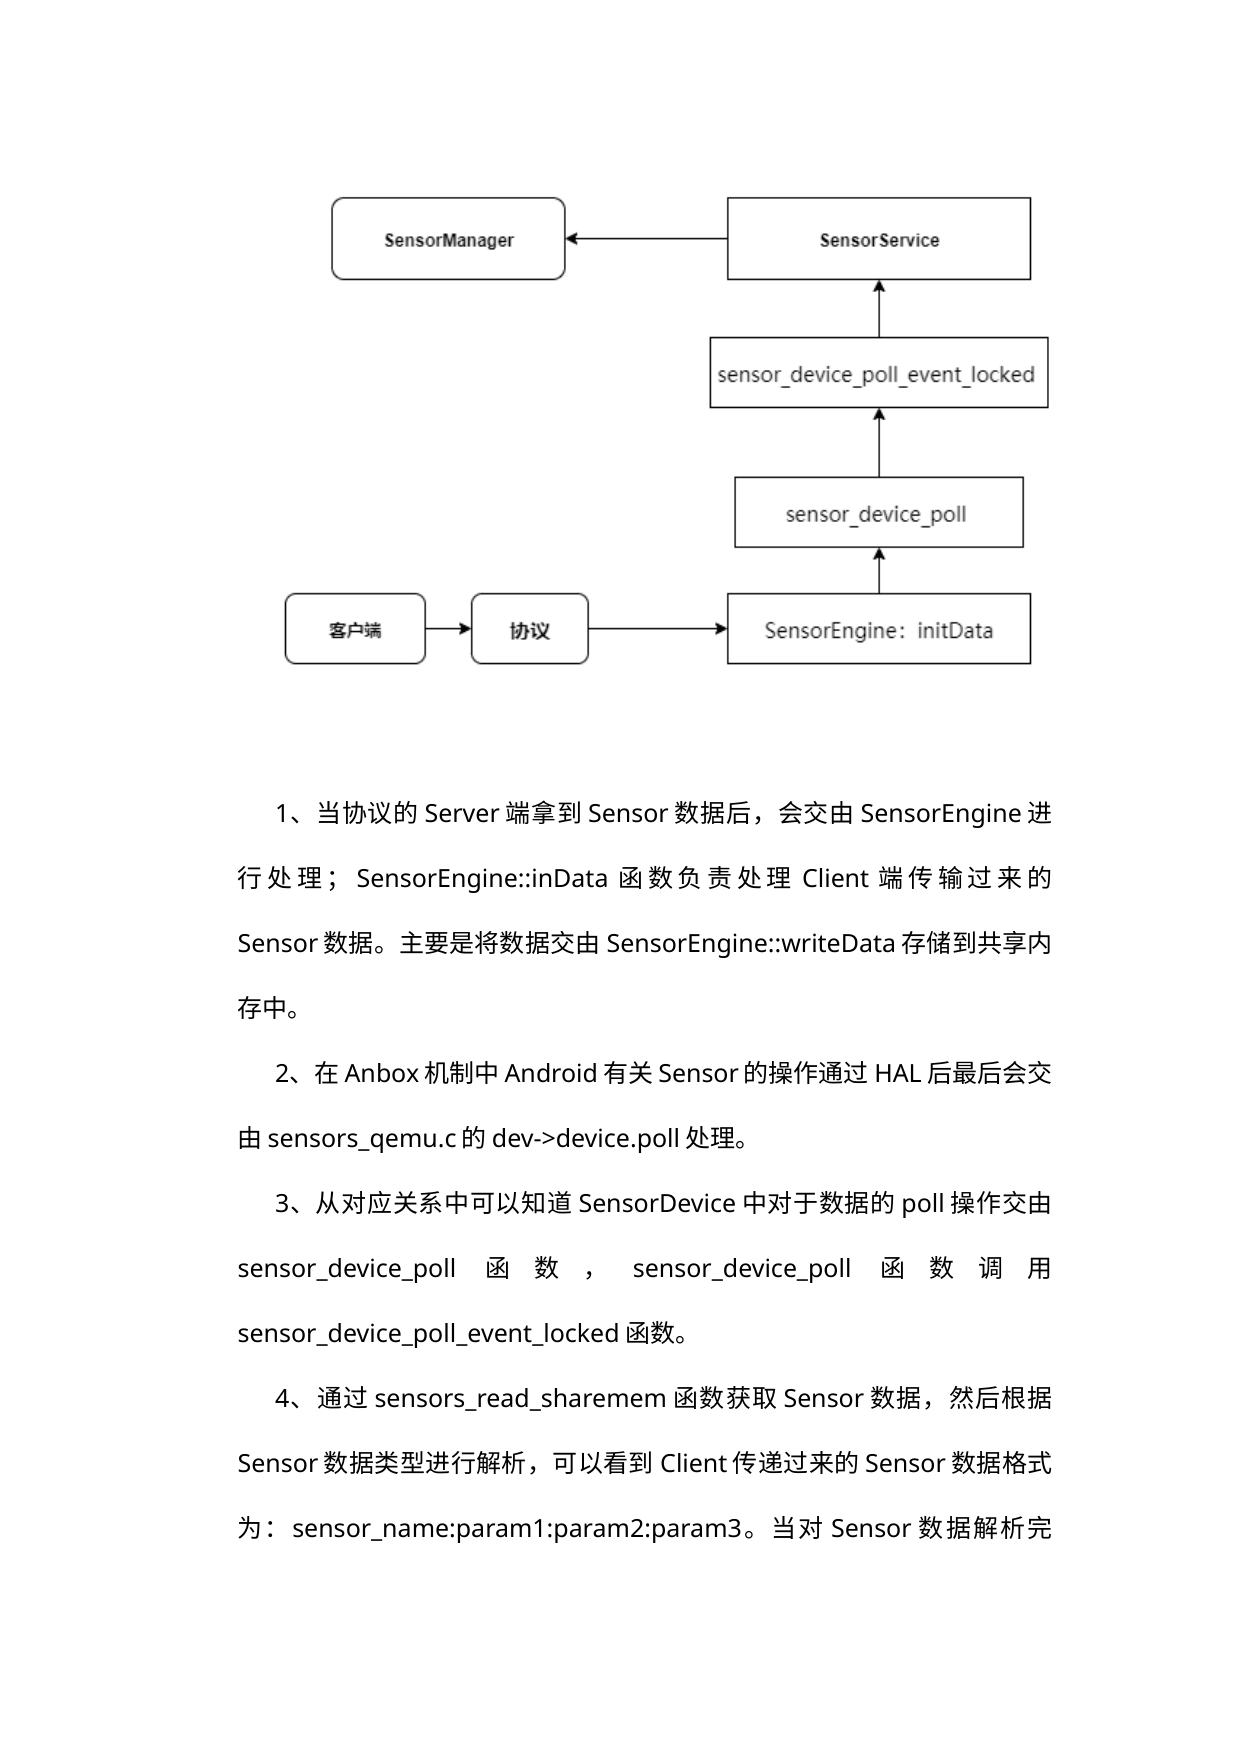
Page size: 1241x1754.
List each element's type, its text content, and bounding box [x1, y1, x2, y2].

text 3、从对应关系中可以知道SensorDevice中对于数据的poll操作交由sensor_device_poll函数，sensor_device_poll函数调用sensor_device_poll_event_locked函数。 [237, 1169, 1053, 1364]
text 1、当协议的Server端拿到Sensor数据后，会交由SensorEngine进行处理；SensorEngine::inData函数负责处理Client端传输过来的Sensor数据。主要是将数据交由SensorEngine::writeData存储到共享内存中。 [237, 779, 1053, 1039]
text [237, 1364, 1053, 1559]
picture [237, 162, 1093, 698]
text 2、在Anbox机制中Android有关Sensor的操作通过HAL后最后会交由sensors_qemu.c的dev->device.poll处理。 [237, 1039, 1053, 1169]
